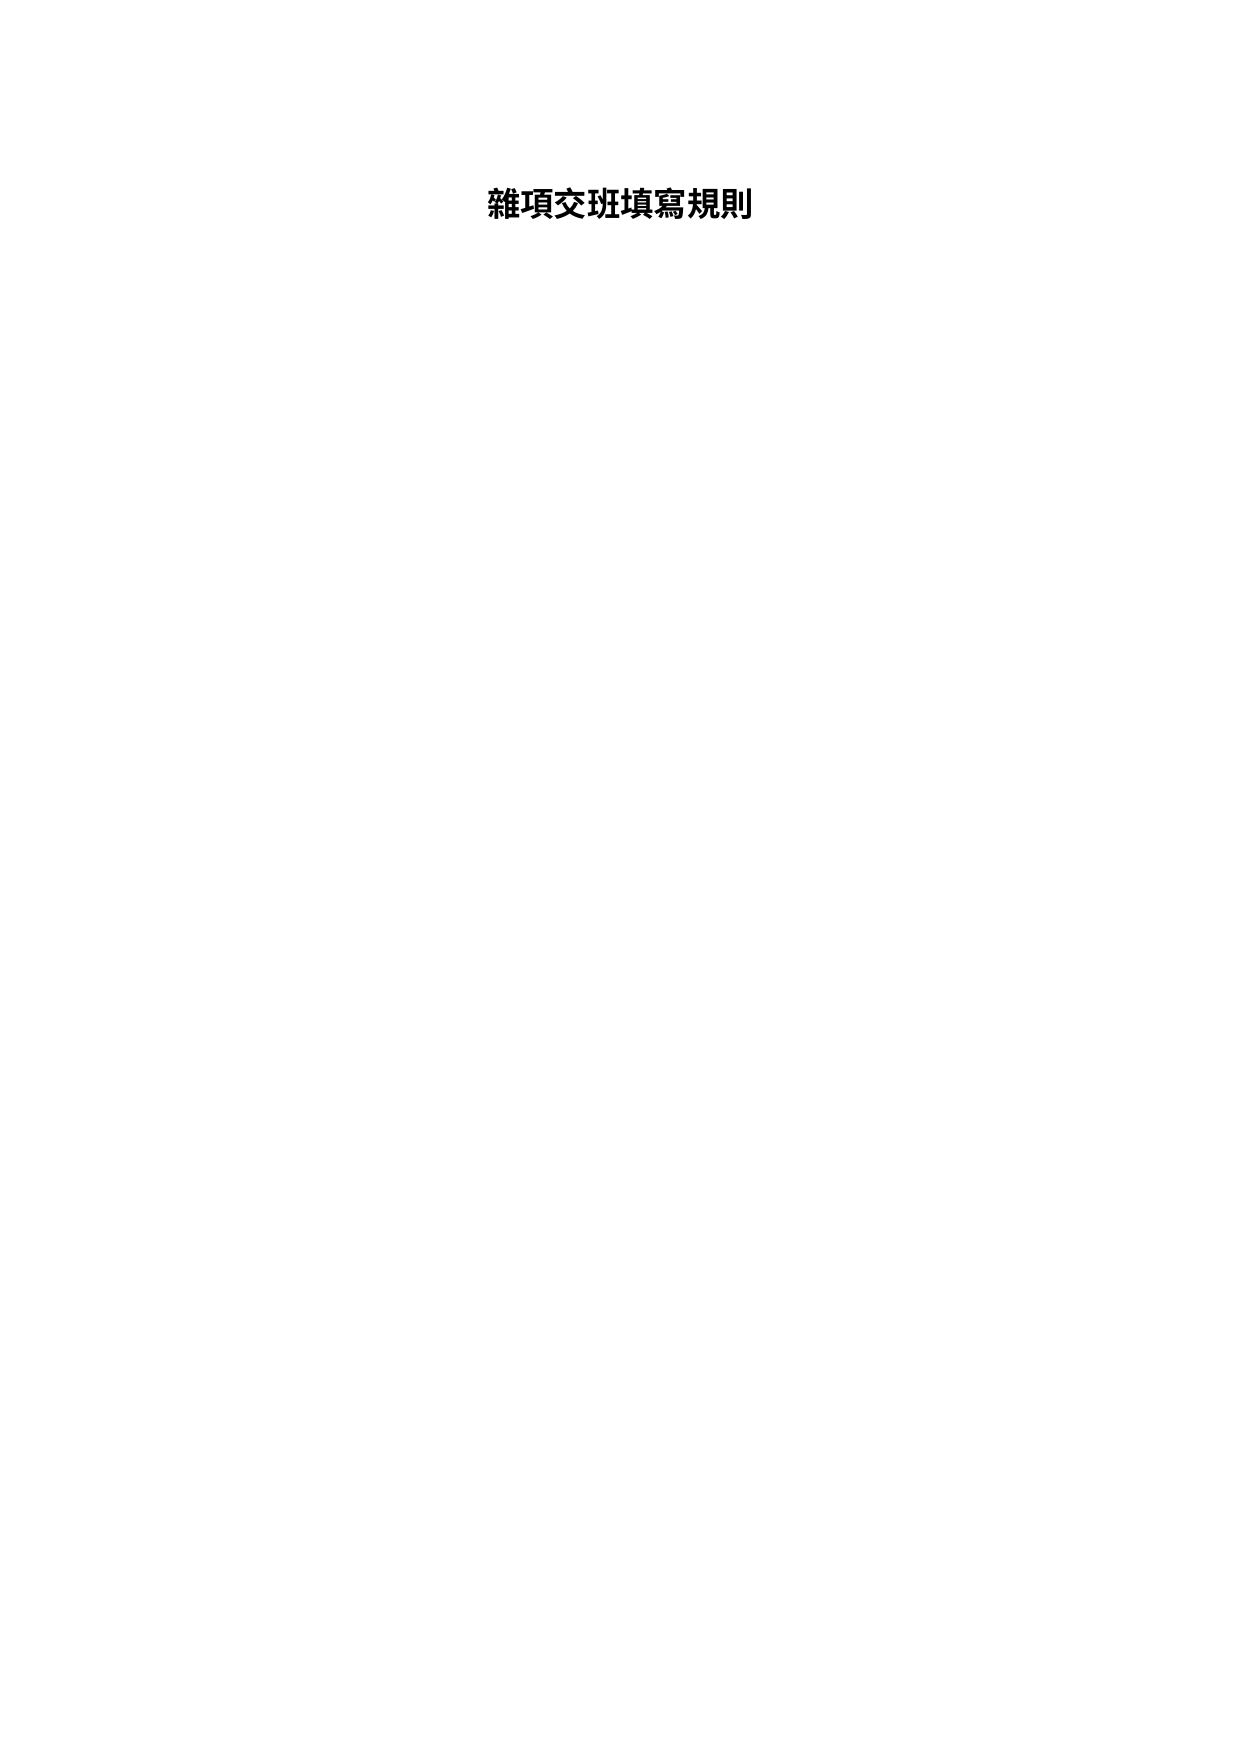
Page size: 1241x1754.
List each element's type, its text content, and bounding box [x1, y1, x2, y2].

text 雜項交班填寫規則 [187, 164, 1053, 239]
